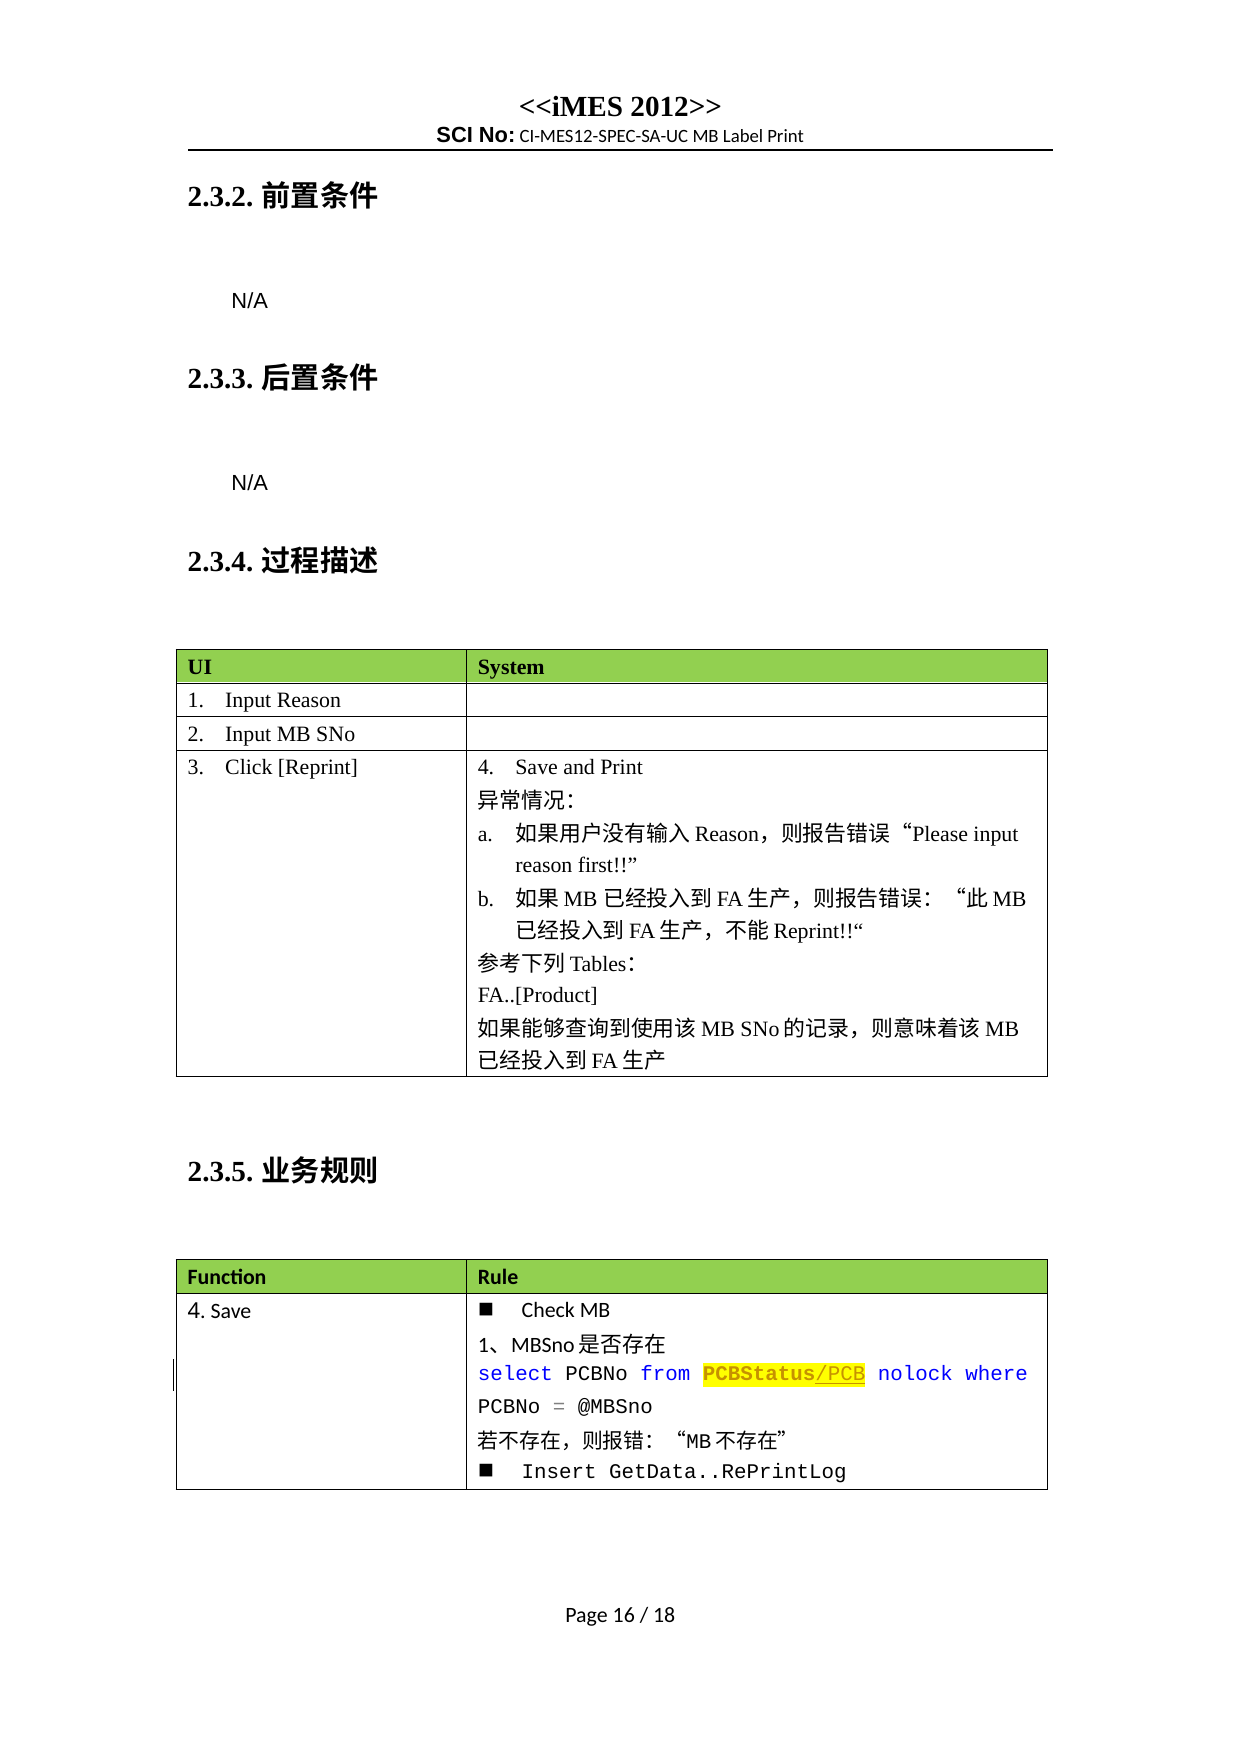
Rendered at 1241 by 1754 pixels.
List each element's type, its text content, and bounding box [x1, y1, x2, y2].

table_header Rule [467, 1260, 1047, 1293]
table_header UI [177, 650, 466, 682]
subtitle 过程描述 [187, 526, 1053, 591]
table_cell Save and Print 异常情况： 如果用户没有输入Reason，则报告错误“Please input reason first!!” 如果MB 已经投入到FA 生产，则报告错误：“此MB 已经投入到FA 生产，不能Reprint!!“ 参考下列Tables： FA..[Product] 如果能够查询到使用该MB SNo的记录，则意味着该MB 已经投入到FA 生产 [467, 751, 1047, 1076]
table_header Function [177, 1260, 466, 1293]
table_cell 4. Save [177, 1294, 466, 1489]
subtitle 后置条件 [187, 343, 1053, 408]
subtitle 业务规则 [187, 1136, 1053, 1201]
table_cell [467, 717, 1047, 749]
table_cell [467, 684, 1047, 716]
table_cell Check MB 1、MBSno是否存在 select PCBNo from PCBStatus nolock where PCBNo = @MBSno 若不存在，则报错：“MB不存在” Insert GetData..RePrintLog [467, 1294, 1047, 1489]
text N/A [187, 466, 1053, 499]
table_cell Input Reason [177, 684, 466, 716]
text N/A [187, 284, 1053, 316]
table_cell Input MB SNo [177, 717, 466, 749]
table_cell Click [Reprint] [177, 751, 466, 1076]
table_header System [467, 650, 1047, 682]
subtitle 前置条件 [187, 161, 1053, 226]
